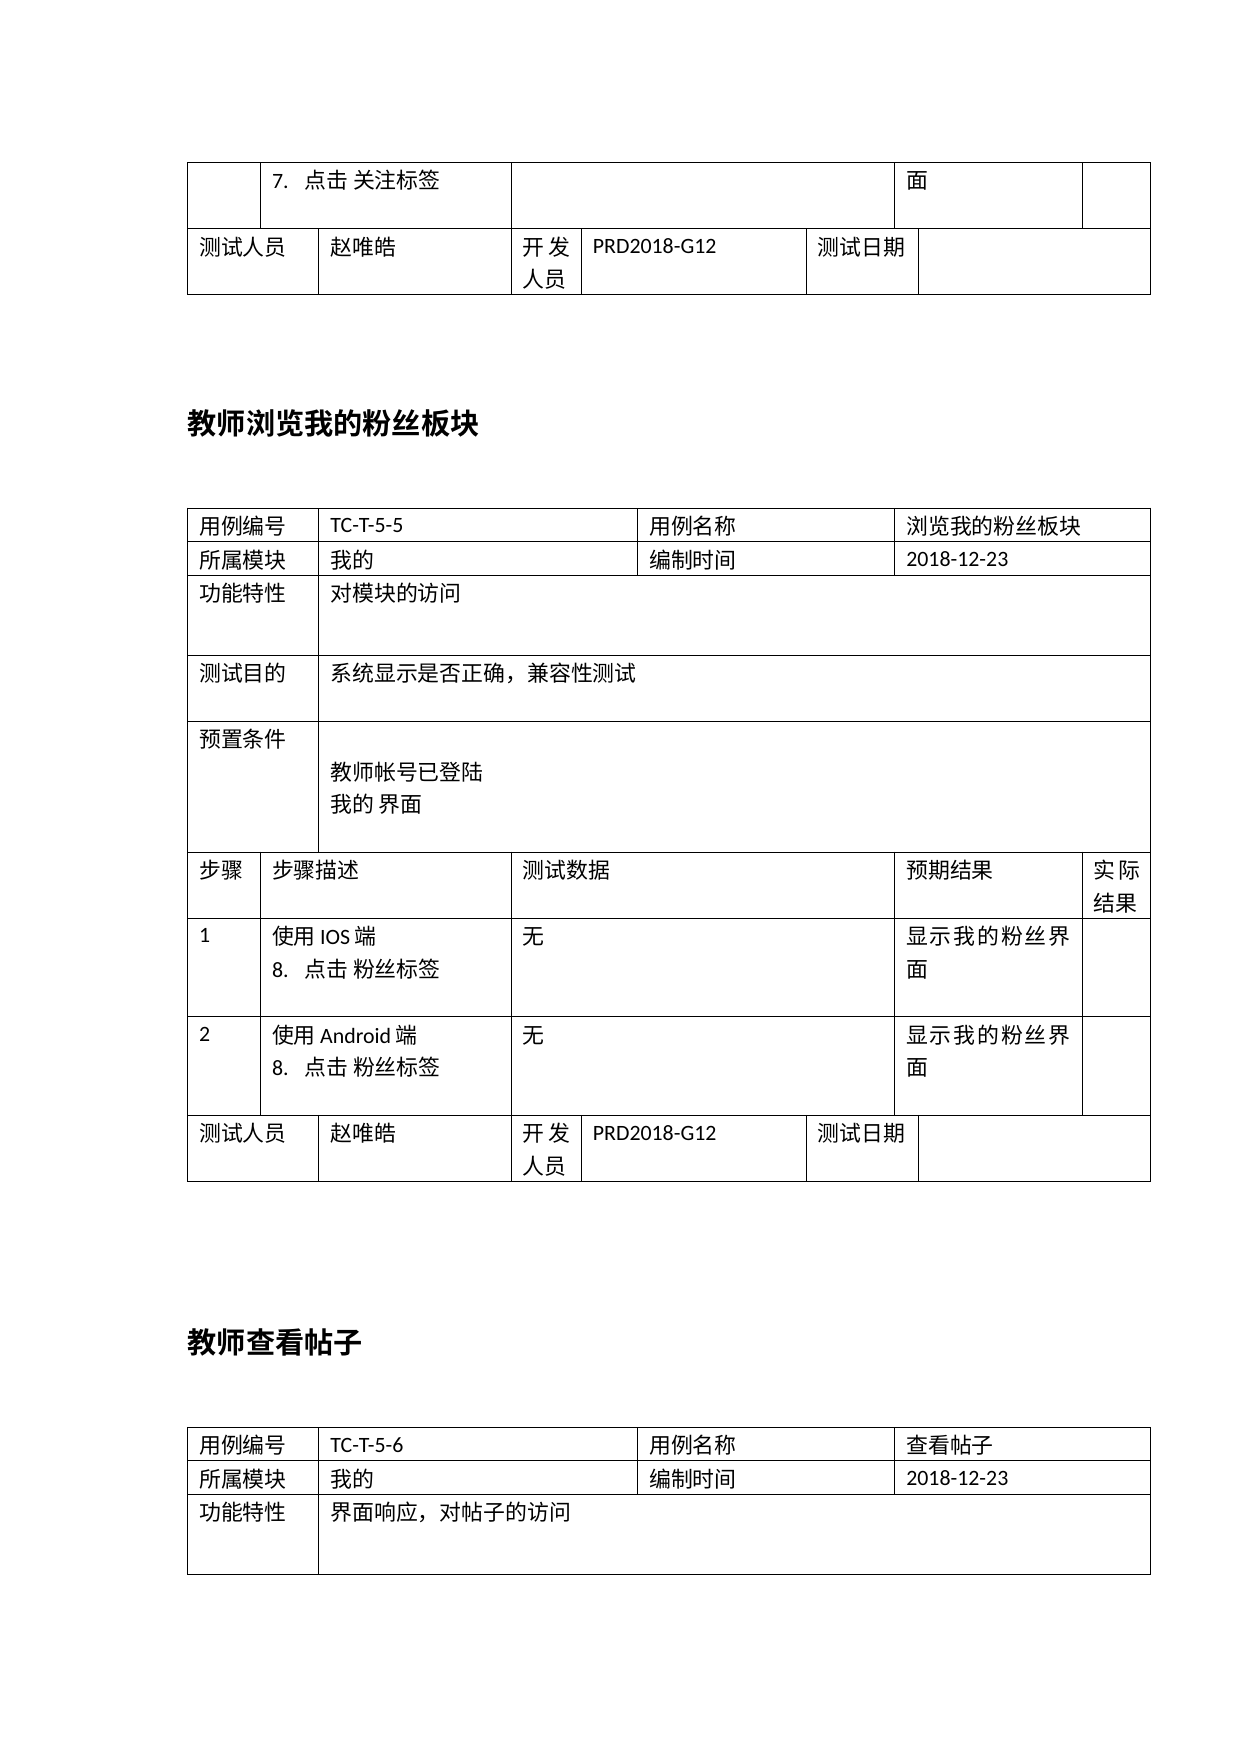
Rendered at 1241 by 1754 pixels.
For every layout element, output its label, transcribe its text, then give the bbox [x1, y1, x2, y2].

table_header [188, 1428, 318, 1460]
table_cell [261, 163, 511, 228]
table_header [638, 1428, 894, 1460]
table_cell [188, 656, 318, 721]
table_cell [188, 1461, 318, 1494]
subtitle 教师查看帖子 [187, 1308, 1053, 1373]
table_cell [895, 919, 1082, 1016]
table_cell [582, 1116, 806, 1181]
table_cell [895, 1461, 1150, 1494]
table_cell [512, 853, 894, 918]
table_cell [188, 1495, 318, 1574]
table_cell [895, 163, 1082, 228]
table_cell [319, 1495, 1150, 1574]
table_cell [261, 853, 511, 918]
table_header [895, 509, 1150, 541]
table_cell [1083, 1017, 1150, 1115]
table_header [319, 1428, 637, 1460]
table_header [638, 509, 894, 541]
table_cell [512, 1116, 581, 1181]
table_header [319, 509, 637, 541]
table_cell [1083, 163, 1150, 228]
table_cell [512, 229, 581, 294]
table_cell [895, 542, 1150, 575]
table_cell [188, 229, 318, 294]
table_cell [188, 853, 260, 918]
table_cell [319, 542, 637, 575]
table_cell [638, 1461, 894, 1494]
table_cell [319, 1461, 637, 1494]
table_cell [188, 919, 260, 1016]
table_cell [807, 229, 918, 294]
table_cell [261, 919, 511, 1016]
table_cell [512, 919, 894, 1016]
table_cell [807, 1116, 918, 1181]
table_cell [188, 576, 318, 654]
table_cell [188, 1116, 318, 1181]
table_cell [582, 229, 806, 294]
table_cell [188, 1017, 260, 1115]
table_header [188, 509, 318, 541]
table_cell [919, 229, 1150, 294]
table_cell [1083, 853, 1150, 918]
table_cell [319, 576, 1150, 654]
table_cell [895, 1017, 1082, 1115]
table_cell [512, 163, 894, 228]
subtitle 教师浏览我的粉丝板块 [187, 389, 1053, 454]
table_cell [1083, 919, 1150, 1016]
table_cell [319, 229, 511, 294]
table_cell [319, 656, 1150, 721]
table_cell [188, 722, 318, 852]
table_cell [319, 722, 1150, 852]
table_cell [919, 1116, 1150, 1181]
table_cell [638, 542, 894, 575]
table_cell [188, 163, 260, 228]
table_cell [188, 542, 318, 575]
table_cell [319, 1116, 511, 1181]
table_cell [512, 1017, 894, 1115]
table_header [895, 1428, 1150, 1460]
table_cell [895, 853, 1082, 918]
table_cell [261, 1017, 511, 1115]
